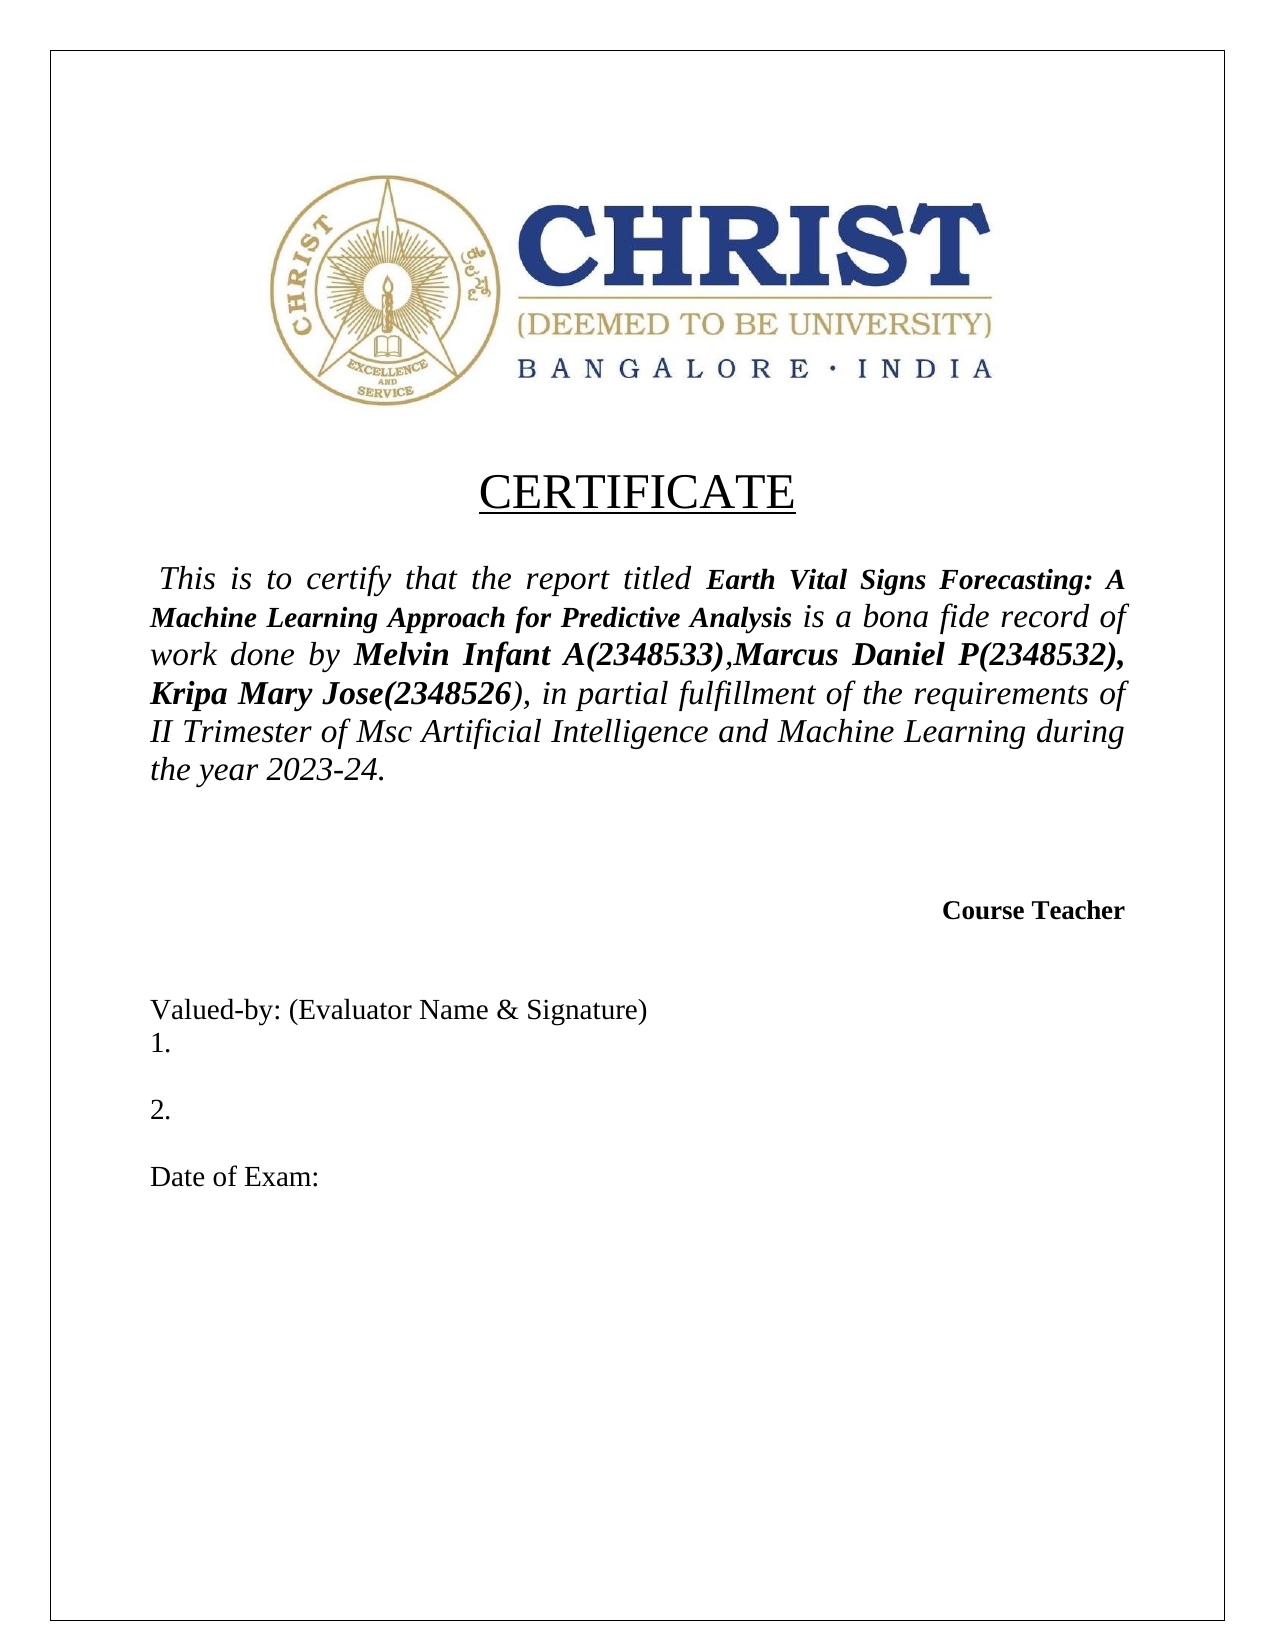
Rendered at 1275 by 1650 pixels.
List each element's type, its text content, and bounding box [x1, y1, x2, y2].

text 2. [150, 1092, 1181, 1126]
title CERTIFICATE [293, 462, 982, 519]
text This is to certify that the report titled Earth Vital Signs Forecasting: A Machine Learning Approach for Predictive Analysis is a bona fide record of work done by Melvin Infant A(2348533),Marcus Daniel P(2348532), Kripa Mary Jose(2348526), in partial fulfillment of the requirements of II Trimester of Msc Artificial Intelligence and Machine Learning during the year 2023-24. [150, 558, 1126, 788]
picture [267, 172, 1001, 414]
text Date of Exam: [150, 1159, 1181, 1193]
text Course Teacher [127, 894, 1125, 925]
text Valued-by: (Evaluator Name & Signature) 1. [150, 992, 661, 1059]
